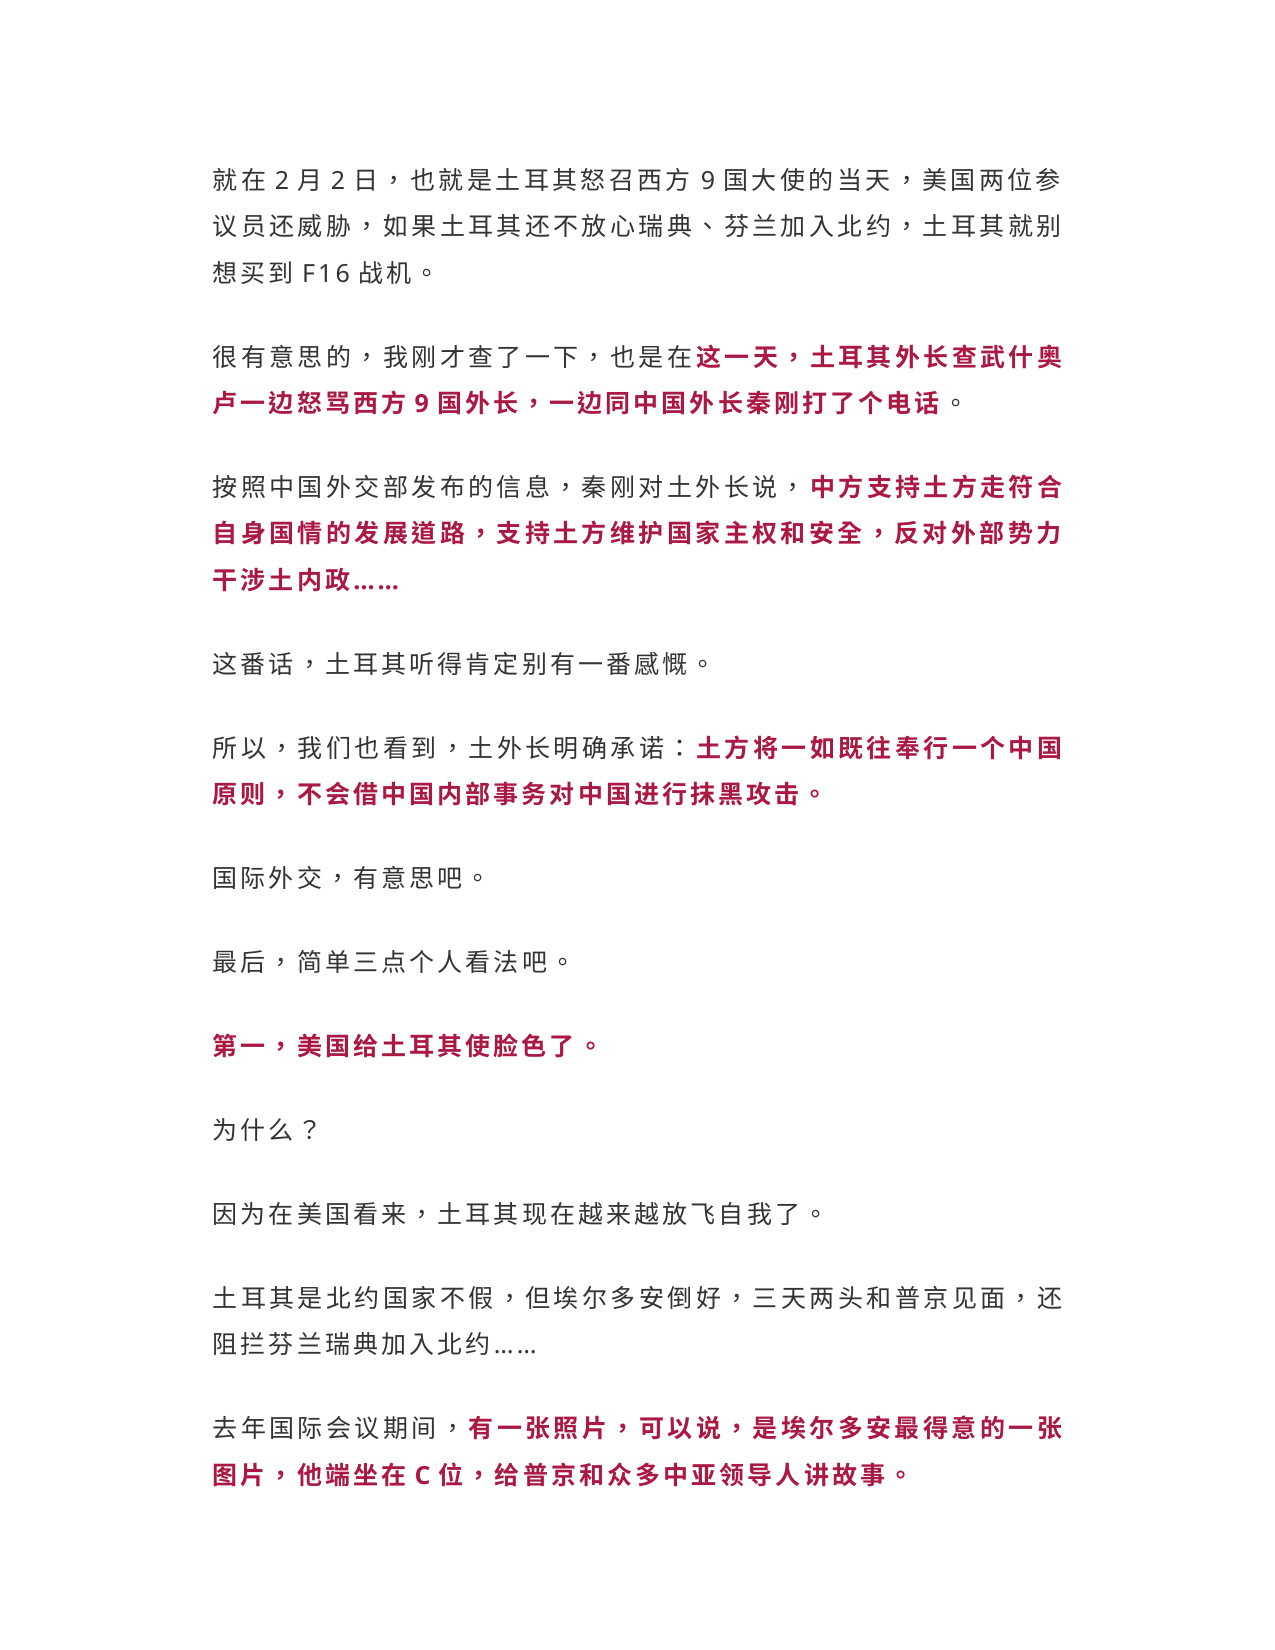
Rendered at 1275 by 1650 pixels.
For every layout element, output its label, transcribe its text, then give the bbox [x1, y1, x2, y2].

text 最后，简单三点个人看法吧。 [212, 932, 1062, 979]
text 土耳其是北约国家不假，但埃尔多安倒好，三天两头和普京见面，还阻拦芬兰瑞典加入北约…… [212, 1268, 1062, 1361]
text 因为在美国看来，土耳其现在越来越放飞自我了。 [212, 1184, 1062, 1231]
text 这番话，土耳其听得肯定别有一番感慨。 [212, 634, 1062, 681]
text 就在2月2日，也就是土耳其怒召西方9国大使的当天，美国两位参议员还威胁，如果土耳其还不放心瑞典、芬兰加入北约，土耳其就别想买到F16战机。 [212, 150, 1062, 289]
text 很有意思的，我刚才查了一下，也是在这一天，土耳其外长查武什奥卢一边怒骂西方9国外长，一边同中国外长秦刚打了个电话。 [212, 327, 1062, 420]
text 第一，美国给土耳其使脸色了。 [212, 1016, 1062, 1063]
text 所以，我们也看到，土外长明确承诺：土方将一如既往奉行一个中国原则，不会借中国内部事务对中国进行抹黑攻击。 [212, 718, 1062, 811]
text 为什么？ [212, 1100, 1062, 1147]
text 去年国际会议期间，有一张照片，可以说，是埃尔多安最得意的一张图片，他端坐在C位，给普京和众多中亚领导人讲故事。 [212, 1399, 1062, 1492]
text 按照中国外交部发布的信息，秦刚对土外长说，中方支持土方走符合自身国情的发展道路，支持土方维护国家主权和安全，反对外部势力干涉土内政…… [212, 457, 1062, 597]
text 国际外交，有意思吧。 [212, 848, 1062, 895]
